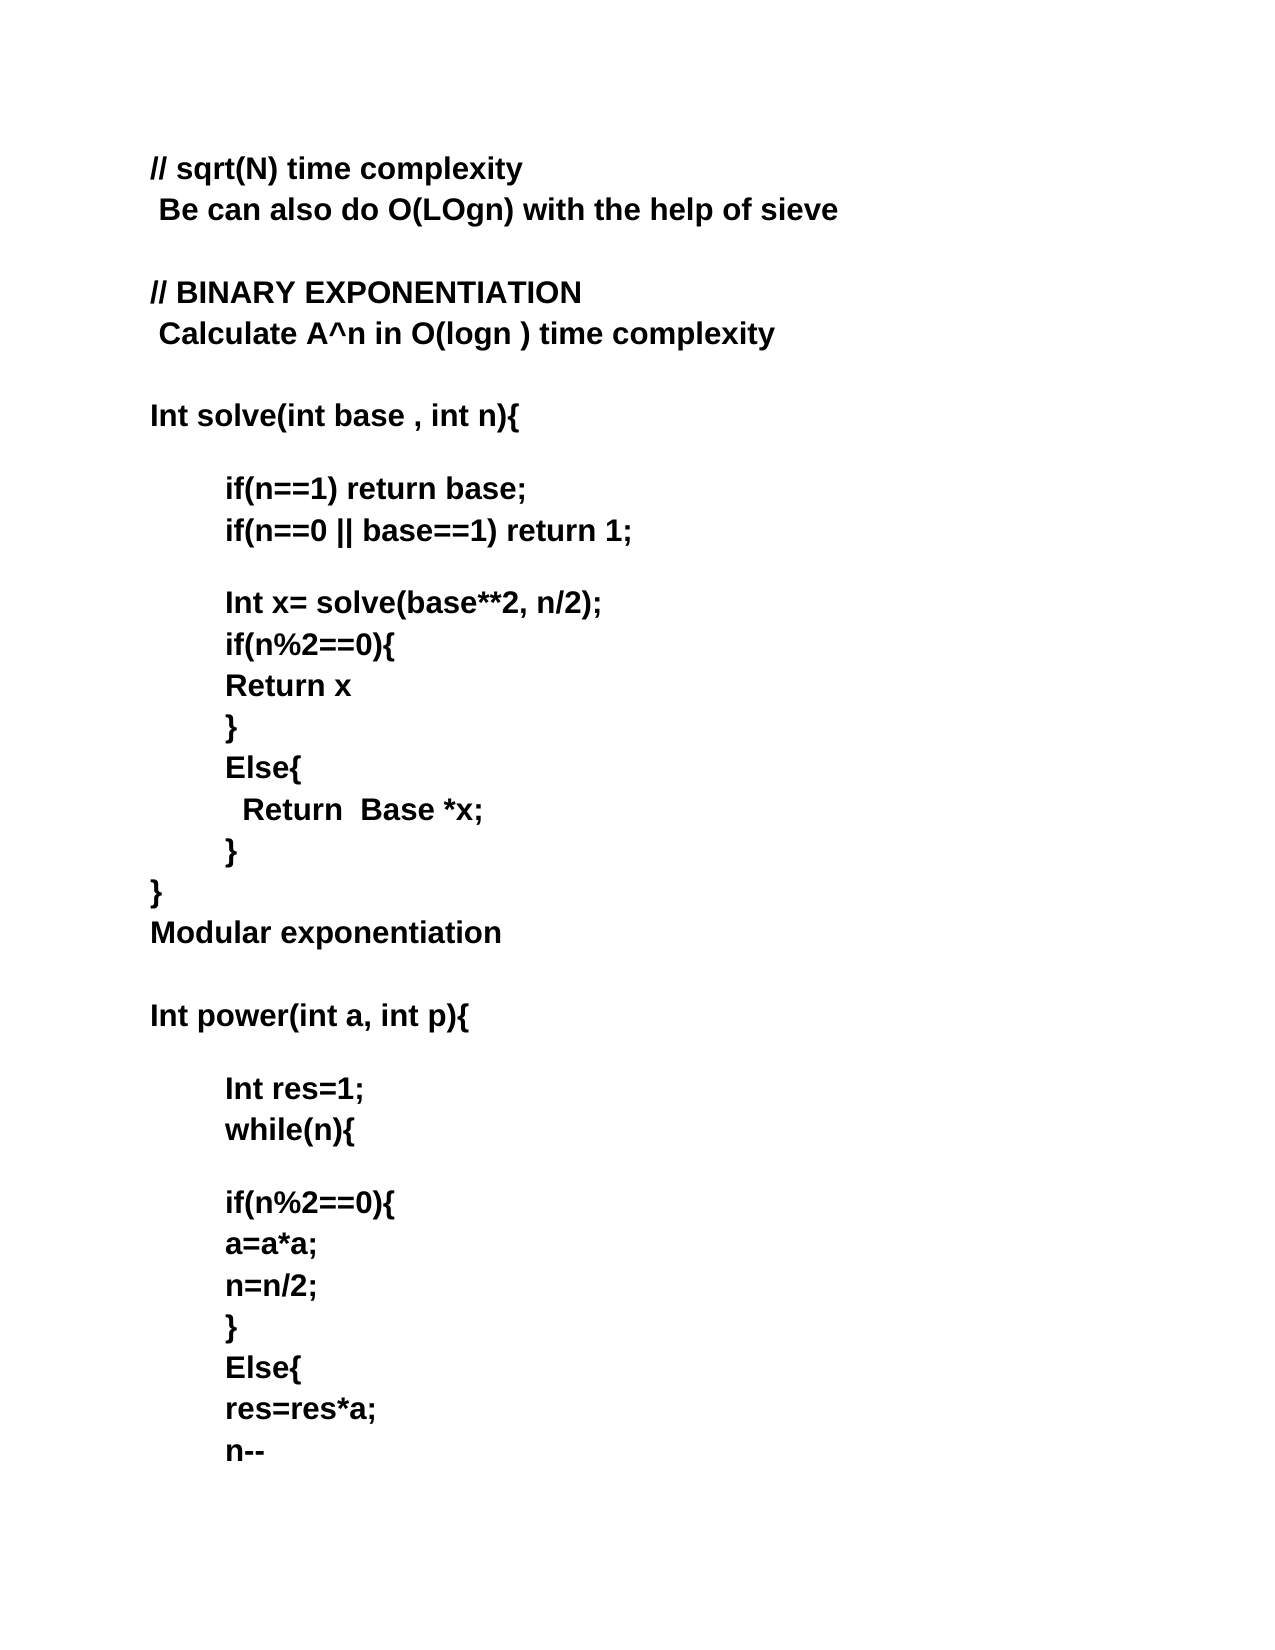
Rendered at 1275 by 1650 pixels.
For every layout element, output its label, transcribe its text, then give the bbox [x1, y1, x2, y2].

text } [225, 708, 1125, 744]
text if(n==0 || base==1) return 1; [150, 512, 1125, 548]
text Int power(int a, int p){ [150, 997, 1125, 1033]
text } [150, 873, 1125, 909]
text Int x= solve(base**2, n/2); [150, 584, 1125, 621]
text Calculate A^n in O(logn ) time complexity [150, 315, 1125, 351]
text Else{ [150, 1349, 1125, 1385]
text // sqrt(N) time complexity [150, 150, 1125, 186]
text n=n/2; [150, 1267, 1125, 1303]
text Be can also do O(LOgn) with the help of sieve [150, 191, 1125, 227]
text if(n%2==0){ [150, 1184, 1125, 1220]
text a=a*a; [150, 1225, 1125, 1261]
text Int res=1; [150, 1070, 1125, 1106]
text if(n%2==0){ [225, 626, 1125, 662]
text } [225, 832, 1125, 868]
text if(n==1) return base; [150, 470, 1125, 506]
text // BINARY EXPONENTIATION [150, 274, 1125, 310]
text n-- [150, 1432, 1125, 1468]
text Else{ [225, 749, 1125, 786]
text } [150, 1308, 1125, 1344]
text Return x [225, 667, 1125, 703]
text Return Base *x; [225, 791, 1125, 827]
text Int solve(int base , int n){ [150, 397, 1125, 433]
text res=res*a; [150, 1390, 1125, 1426]
text Modular exponentiation [150, 914, 1125, 951]
text while(n){ [150, 1111, 1125, 1147]
